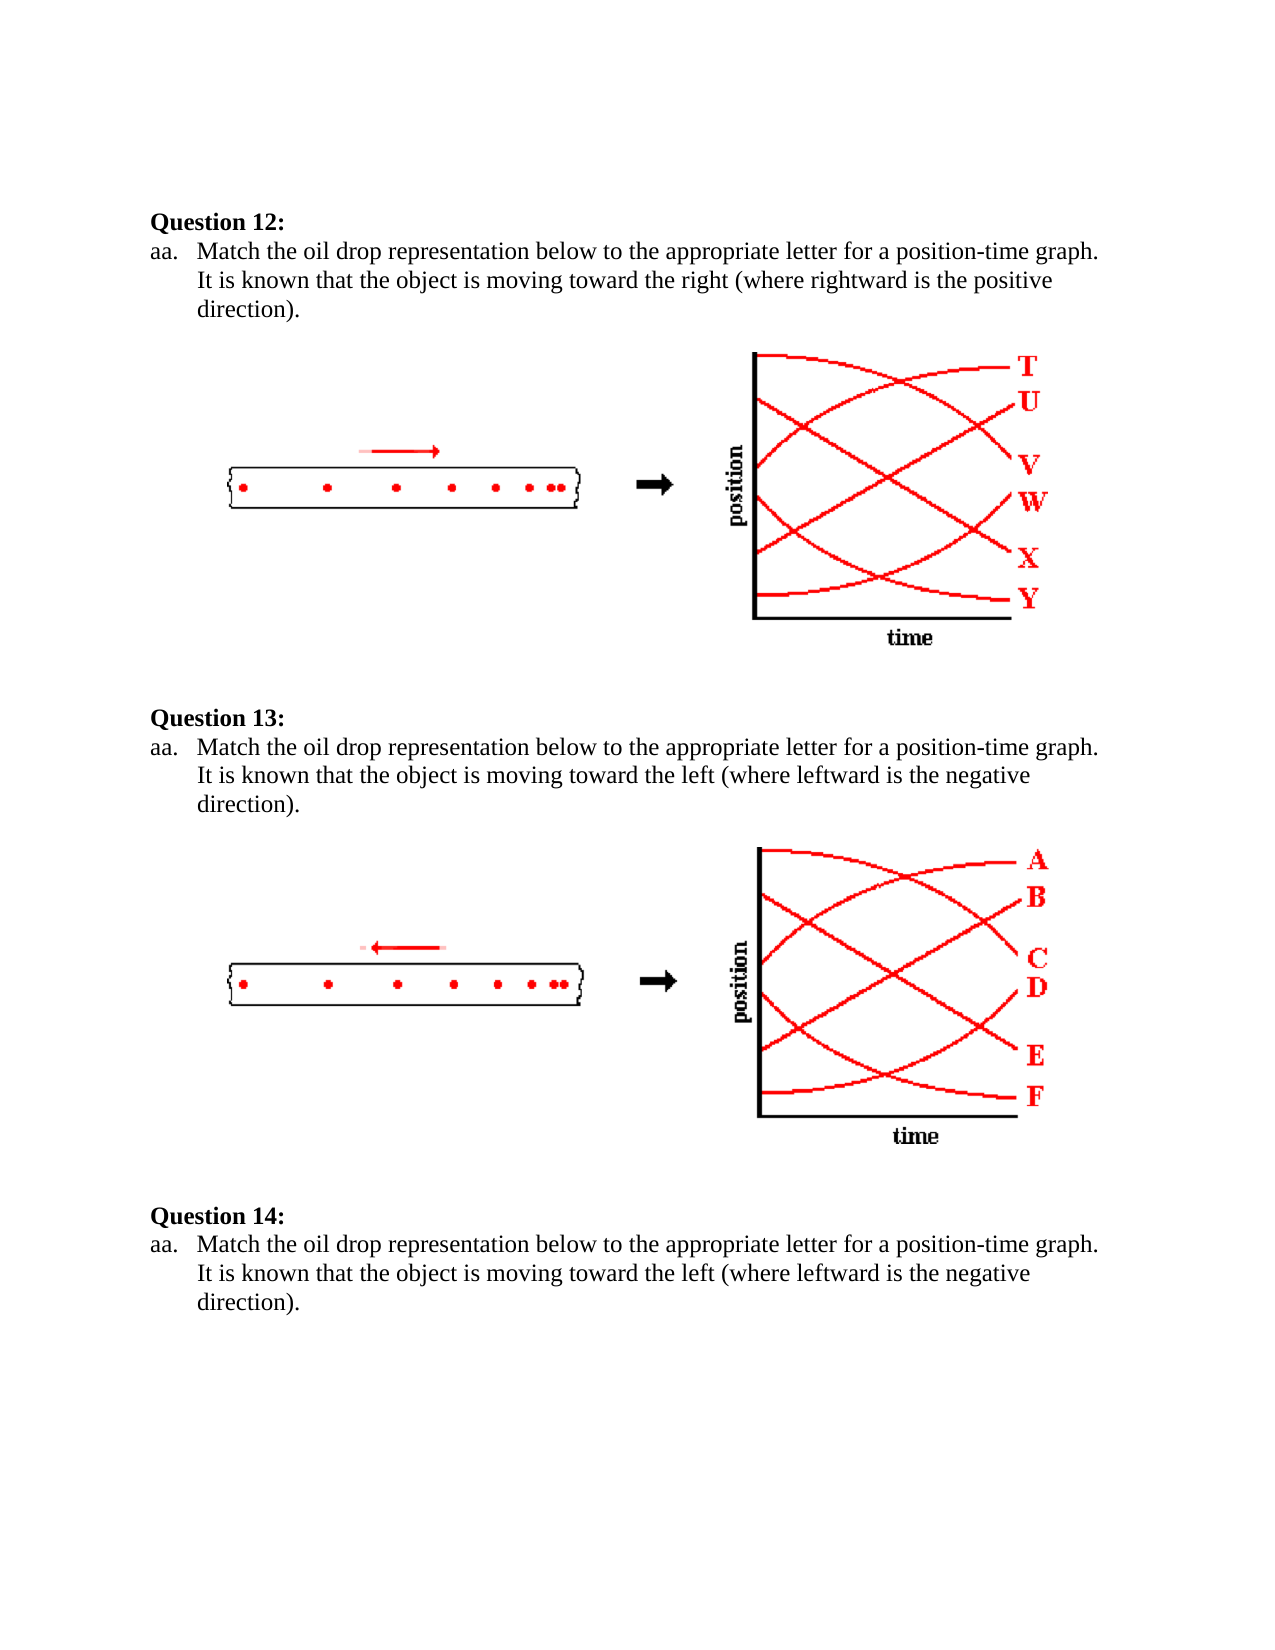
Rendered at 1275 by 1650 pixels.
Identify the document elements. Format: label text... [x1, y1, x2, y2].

picture [227, 351, 1048, 646]
text aa. Match the oil drop representation below to the appropriate letter for a position-time graph. It is known that the object is moving toward the left (where leftward is the negative direction). [150, 1229, 1125, 1316]
text Question 12: [150, 207, 1125, 236]
text Question 14: [150, 1201, 1125, 1229]
text aa. Match the oil drop representation below to the appropriate letter for a position-time graph. It is known that the object is moving toward the left (where leftward is the negative direction). [150, 732, 1125, 818]
picture [226, 846, 1049, 1144]
text Question 13: [150, 703, 1125, 732]
